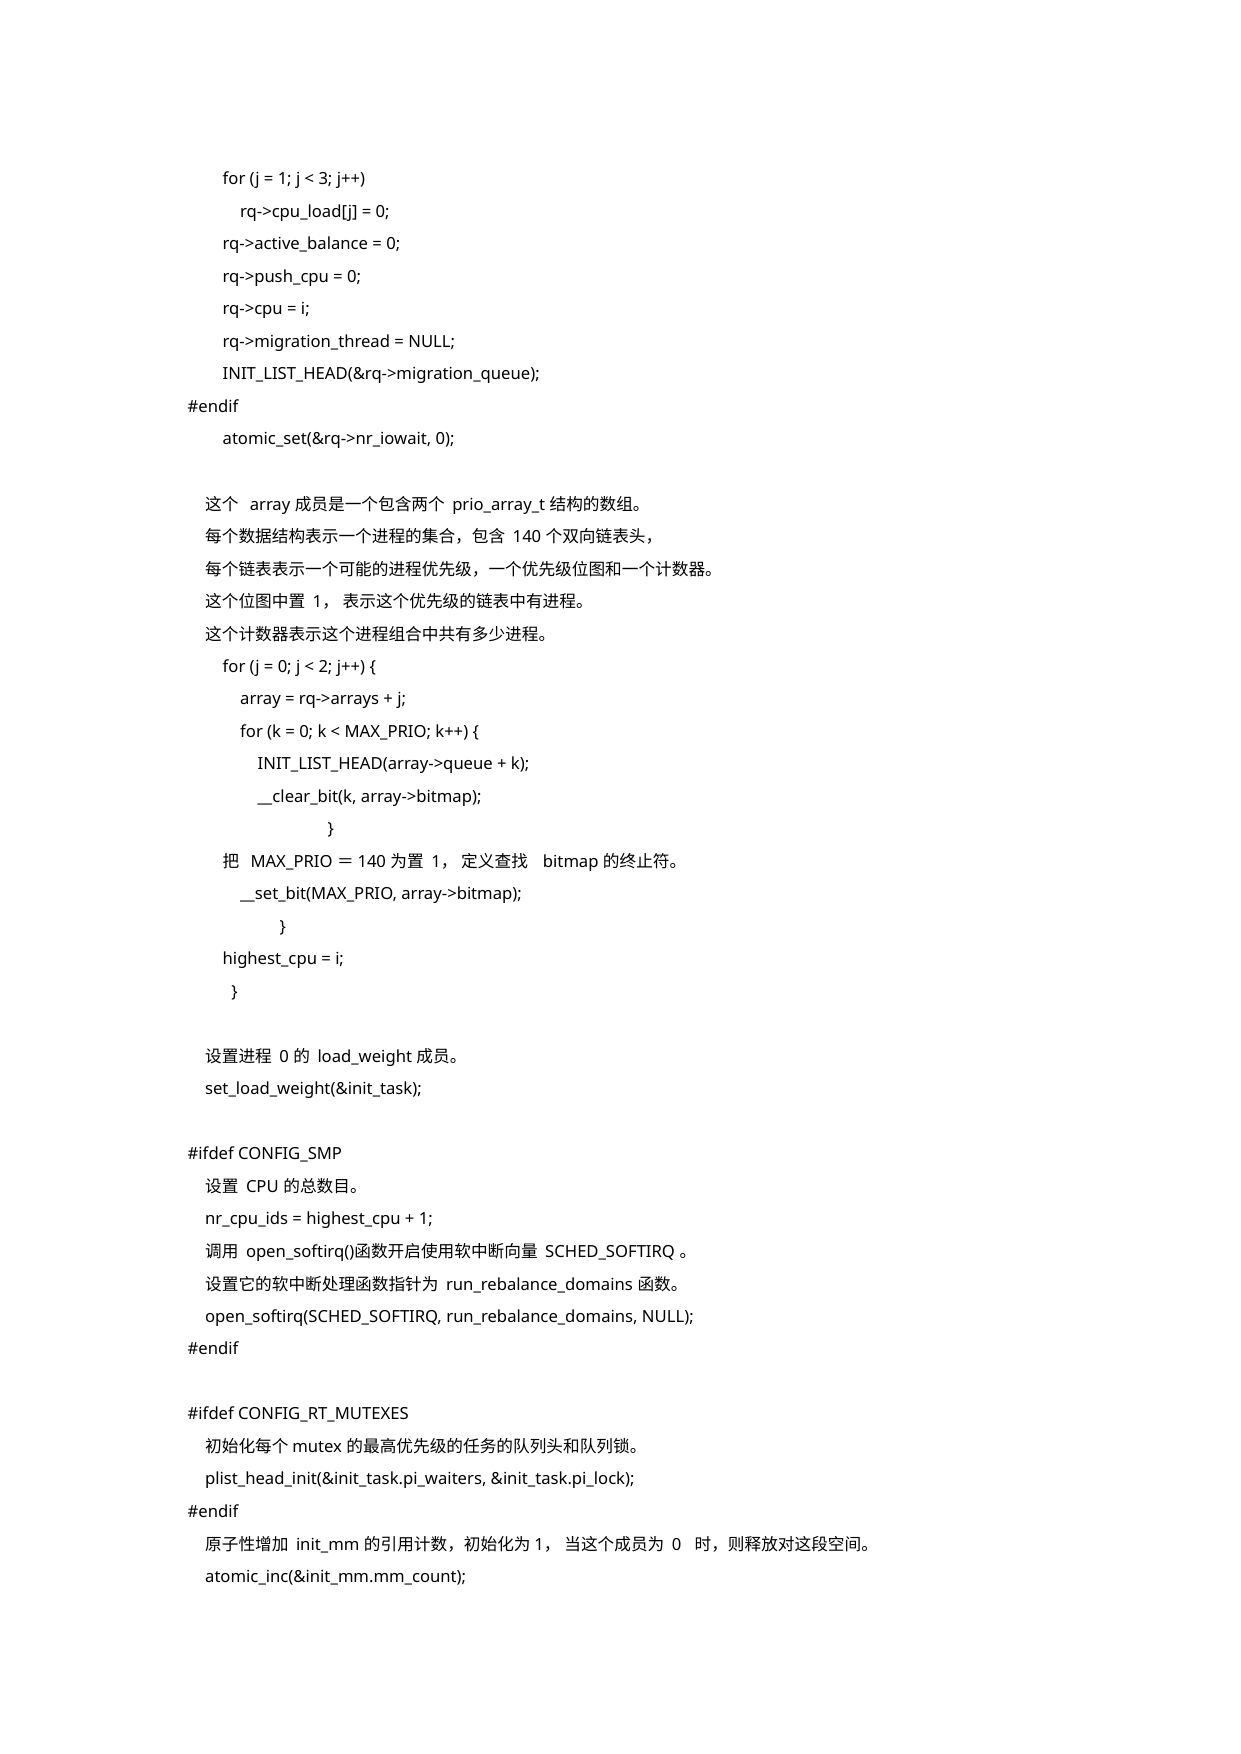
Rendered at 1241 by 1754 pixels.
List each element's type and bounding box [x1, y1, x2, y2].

text [187, 162, 1053, 1592]
